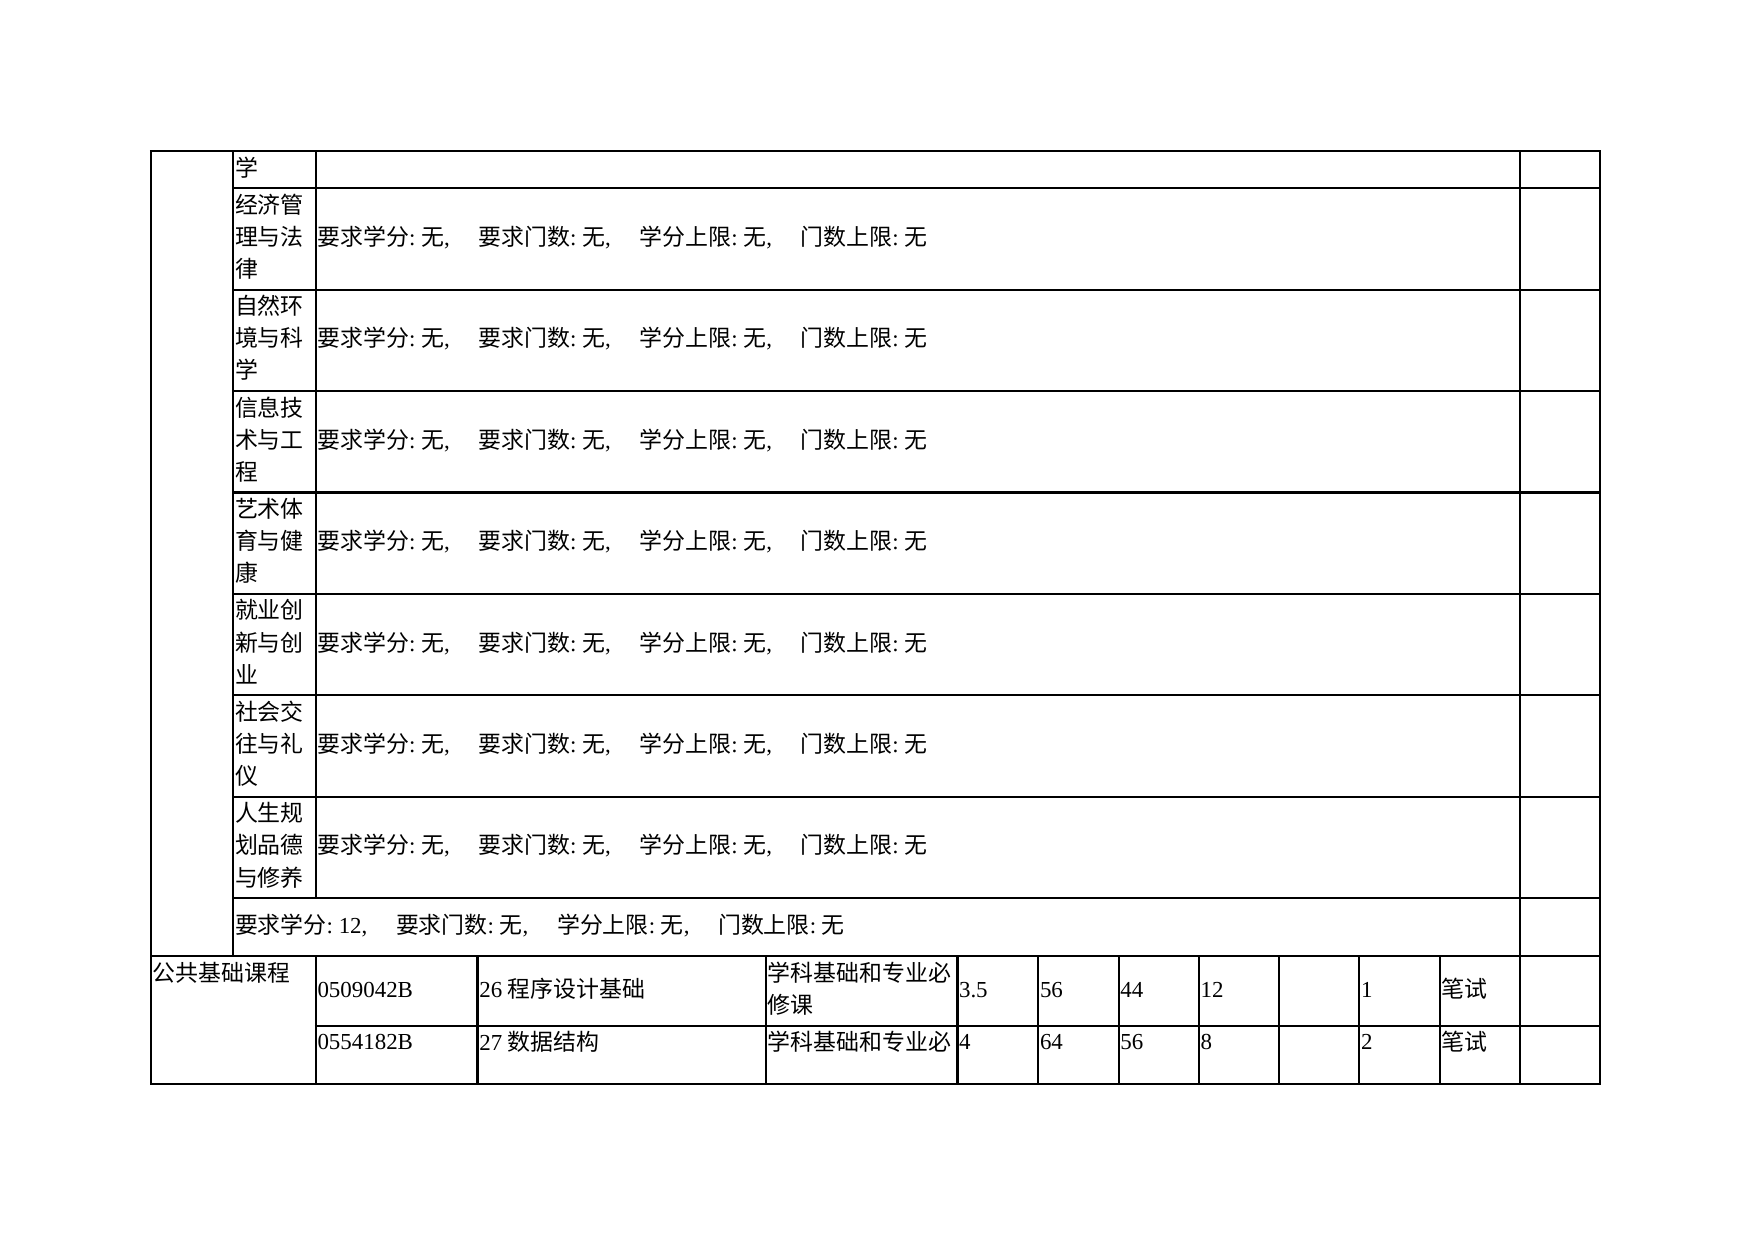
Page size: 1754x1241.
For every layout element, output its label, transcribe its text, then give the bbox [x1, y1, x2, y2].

table_cell 笔试 [1441, 1027, 1519, 1082]
table_cell [1280, 957, 1358, 1024]
table_cell 26 程序设计基础 [479, 957, 765, 1024]
table_cell 社会交往与礼仪 [234, 696, 315, 796]
table_cell [1521, 152, 1599, 187]
table_cell 1 [1360, 957, 1439, 1024]
table_cell [1521, 696, 1599, 796]
table_cell [1521, 494, 1599, 593]
table_cell 艺术体育与健康 [234, 494, 315, 593]
table_cell [1521, 392, 1599, 491]
table_cell 学科基础和专业必修课 [767, 1027, 956, 1082]
table_cell 8 [1200, 1027, 1278, 1082]
table_cell 要求学分: 无, 要求门数: 无, 学分上限: 无, 门数上限: 无 [317, 291, 1519, 390]
table_cell 信息技术与工程 [234, 392, 315, 491]
table_cell 就业创新与创业 [234, 595, 315, 694]
table_cell 0509042B [317, 957, 476, 1024]
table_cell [317, 152, 1519, 187]
table_cell 要求学分: 无, 要求门数: 无, 学分上限: 无, 门数上限: 无 [317, 494, 1519, 593]
table_cell [1521, 291, 1599, 390]
table_cell 要求学分: 无, 要求门数: 无, 学分上限: 无, 门数上限: 无 [317, 696, 1519, 796]
table_cell 0554182B [317, 1027, 476, 1082]
table_cell 要求学分: 无, 要求门数: 无, 学分上限: 无, 门数上限: 无 [317, 595, 1519, 694]
table_cell 4 [959, 1027, 1037, 1082]
table_cell 2 [1360, 1027, 1439, 1082]
table_cell 公共基础课程 [152, 957, 315, 1082]
table_cell [1521, 189, 1599, 288]
table_cell [1521, 595, 1599, 694]
table_cell 44 [1120, 957, 1198, 1024]
table_cell 文化语言与文学 [234, 152, 315, 187]
table_cell 要求学分: 无, 要求门数: 无, 学分上限: 无, 门数上限: 无 [317, 798, 1519, 897]
table_cell 笔试 [1441, 957, 1519, 1024]
table_cell 自然环境与科学 [234, 291, 315, 390]
table_cell 64 [1039, 1027, 1118, 1082]
table_cell 人生规划品德与修养 [234, 798, 315, 897]
table_cell [1521, 1027, 1599, 1082]
table_cell 要求学分: 无, 要求门数: 无, 学分上限: 无, 门数上限: 无 [317, 189, 1519, 288]
table_cell [1521, 798, 1599, 897]
table_cell 56 [1039, 957, 1118, 1024]
table_cell 要求学分: 12, 要求门数: 无, 学分上限: 无, 门数上限: 无 [234, 899, 1519, 955]
table_cell 27 数据结构 [479, 1027, 765, 1082]
table_cell [1521, 899, 1599, 955]
table_cell 要求学分: 无, 要求门数: 无, 学分上限: 无, 门数上限: 无 [317, 392, 1519, 491]
table_cell [1521, 957, 1599, 1024]
table_cell 56 [1120, 1027, 1198, 1082]
table_cell 经济管理与法律 [234, 189, 315, 288]
table_cell 12 [1200, 957, 1278, 1024]
table_cell 学科基础和专业必修课 [767, 957, 956, 1024]
table_cell [1280, 1027, 1358, 1082]
table_cell 3.5 [959, 957, 1037, 1024]
